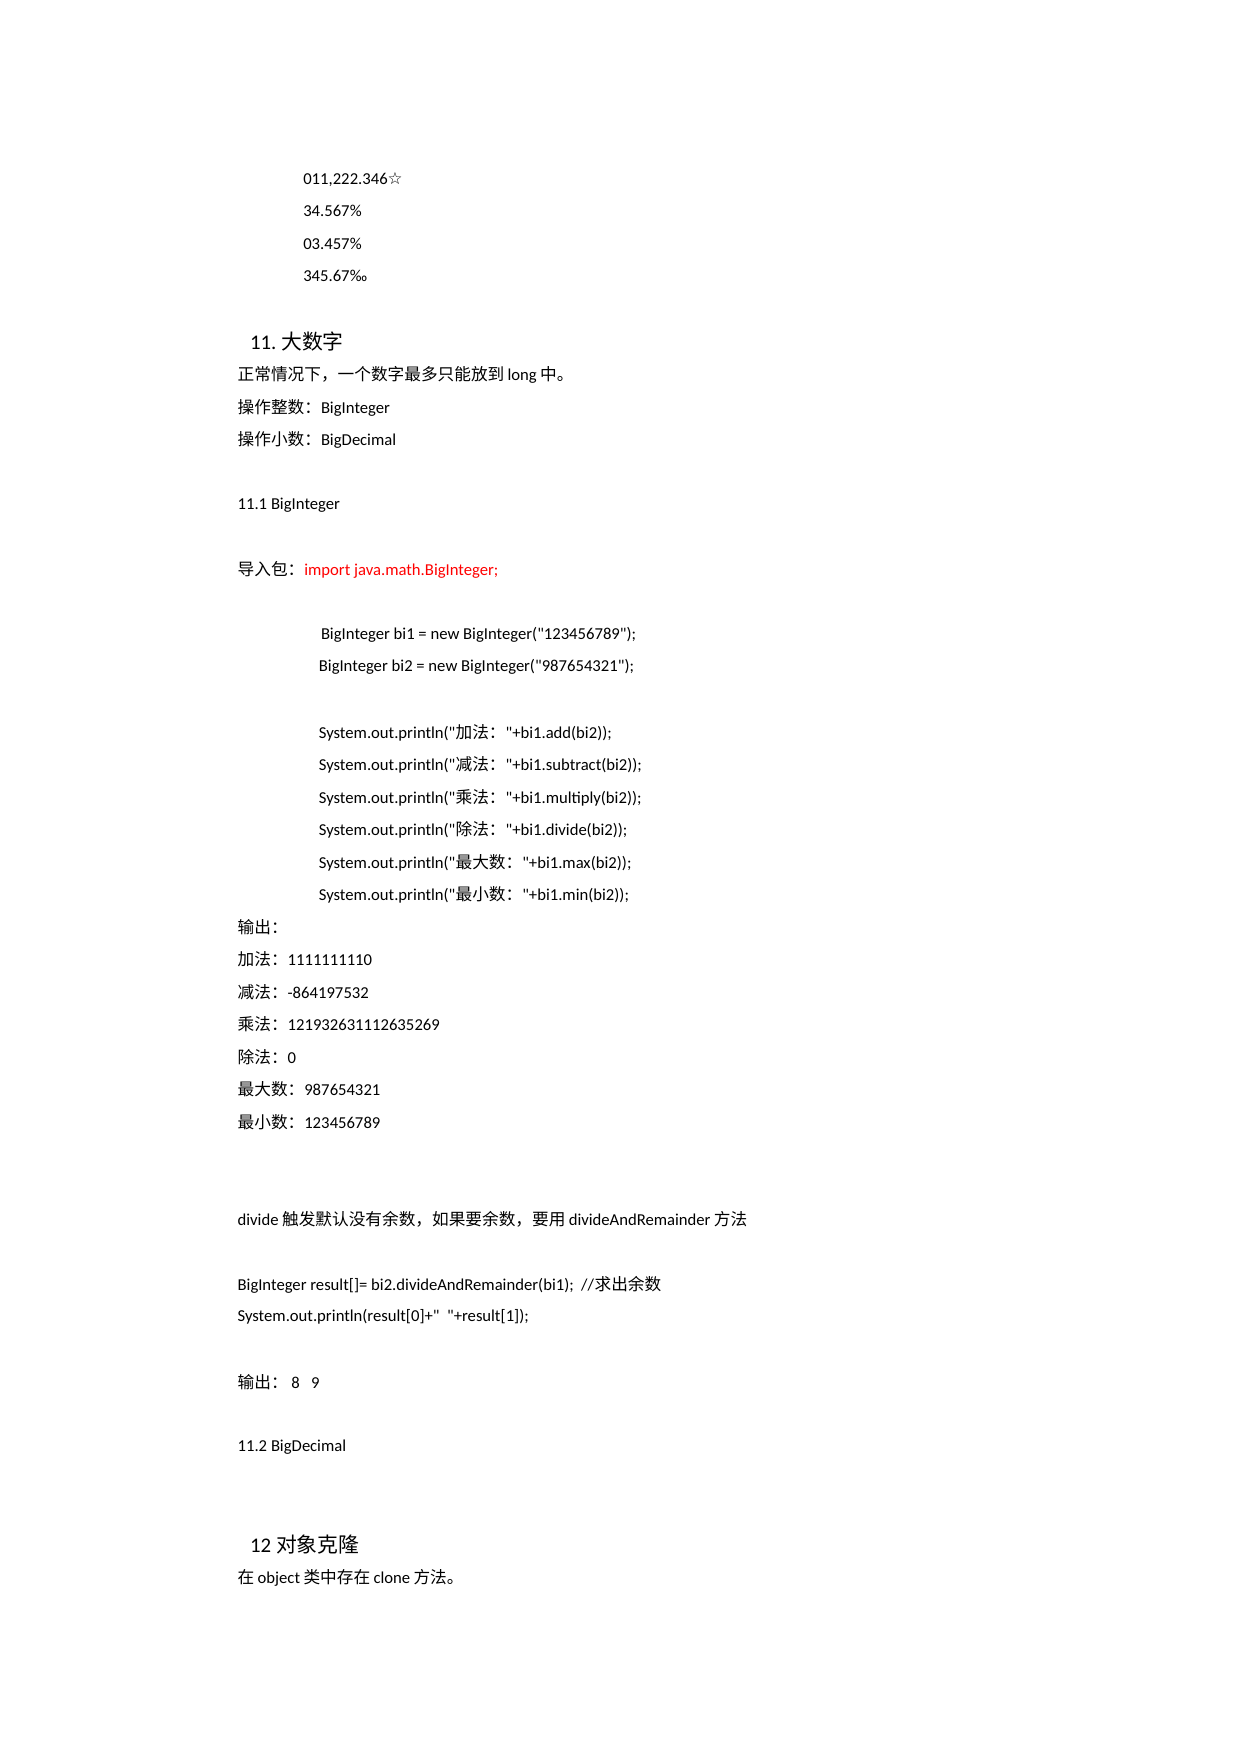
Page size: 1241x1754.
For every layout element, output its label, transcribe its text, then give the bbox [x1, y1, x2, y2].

text BigInteger bi2 = new BigInteger("987654321"); [187, 649, 1053, 682]
text 11.1 BigInteger [187, 487, 1053, 519]
text divide触发默认没有余数，如果要余数，要用divideAndRemainder方法 [187, 1202, 1053, 1234]
text 操作小数：BigDecimal [187, 422, 1053, 454]
text 导入包：import java.math.BigInteger; [187, 552, 1053, 584]
text BigInteger result[]= bi2.divideAndRemainder(bi1); //求出余数 [187, 1267, 1053, 1299]
text System.out.println("除法："+bi1.divide(bi2)); [187, 812, 1053, 844]
text 在object类中存在clone方法。 [187, 1559, 1053, 1592]
text 11.2 BigDecimal [187, 1429, 1053, 1462]
text 12 对象克隆 [187, 1527, 1053, 1559]
text System.out.println(result[0]+" "+result[1]); [187, 1299, 1053, 1332]
text 输出： [187, 909, 1053, 942]
text System.out.println("减法："+bi1.subtract(bi2)); [187, 747, 1053, 779]
text 11. 大数字 [187, 324, 1053, 357]
text 正常情况下，一个数字最多只能放到long中。 [187, 357, 1053, 389]
text 345.67‰ [253, 259, 1053, 292]
text 操作整数：BigInteger [187, 389, 1053, 422]
text 最小数：123456789 [187, 1104, 1053, 1137]
text 除法：0 [187, 1039, 1053, 1072]
text 03.457% [253, 227, 1053, 259]
text System.out.println("加法："+bi1.add(bi2)); [187, 714, 1053, 747]
text 011,222.346☆ [253, 162, 1053, 194]
text 输出： 8 9 [187, 1364, 1053, 1397]
text BigInteger bi1 = new BigInteger("123456789"); [187, 617, 1053, 649]
text 加法：1111111110 [187, 942, 1053, 974]
text 乘法：121932631112635269 [187, 1007, 1053, 1039]
text System.out.println("乘法："+bi1.multiply(bi2)); [187, 779, 1053, 812]
text 减法：-864197532 [187, 974, 1053, 1007]
text System.out.println("最大数："+bi1.max(bi2)); [187, 844, 1053, 877]
text System.out.println("最小数："+bi1.min(bi2)); [187, 877, 1053, 909]
text 最大数：987654321 [187, 1072, 1053, 1104]
text 34.567% [253, 194, 1053, 227]
